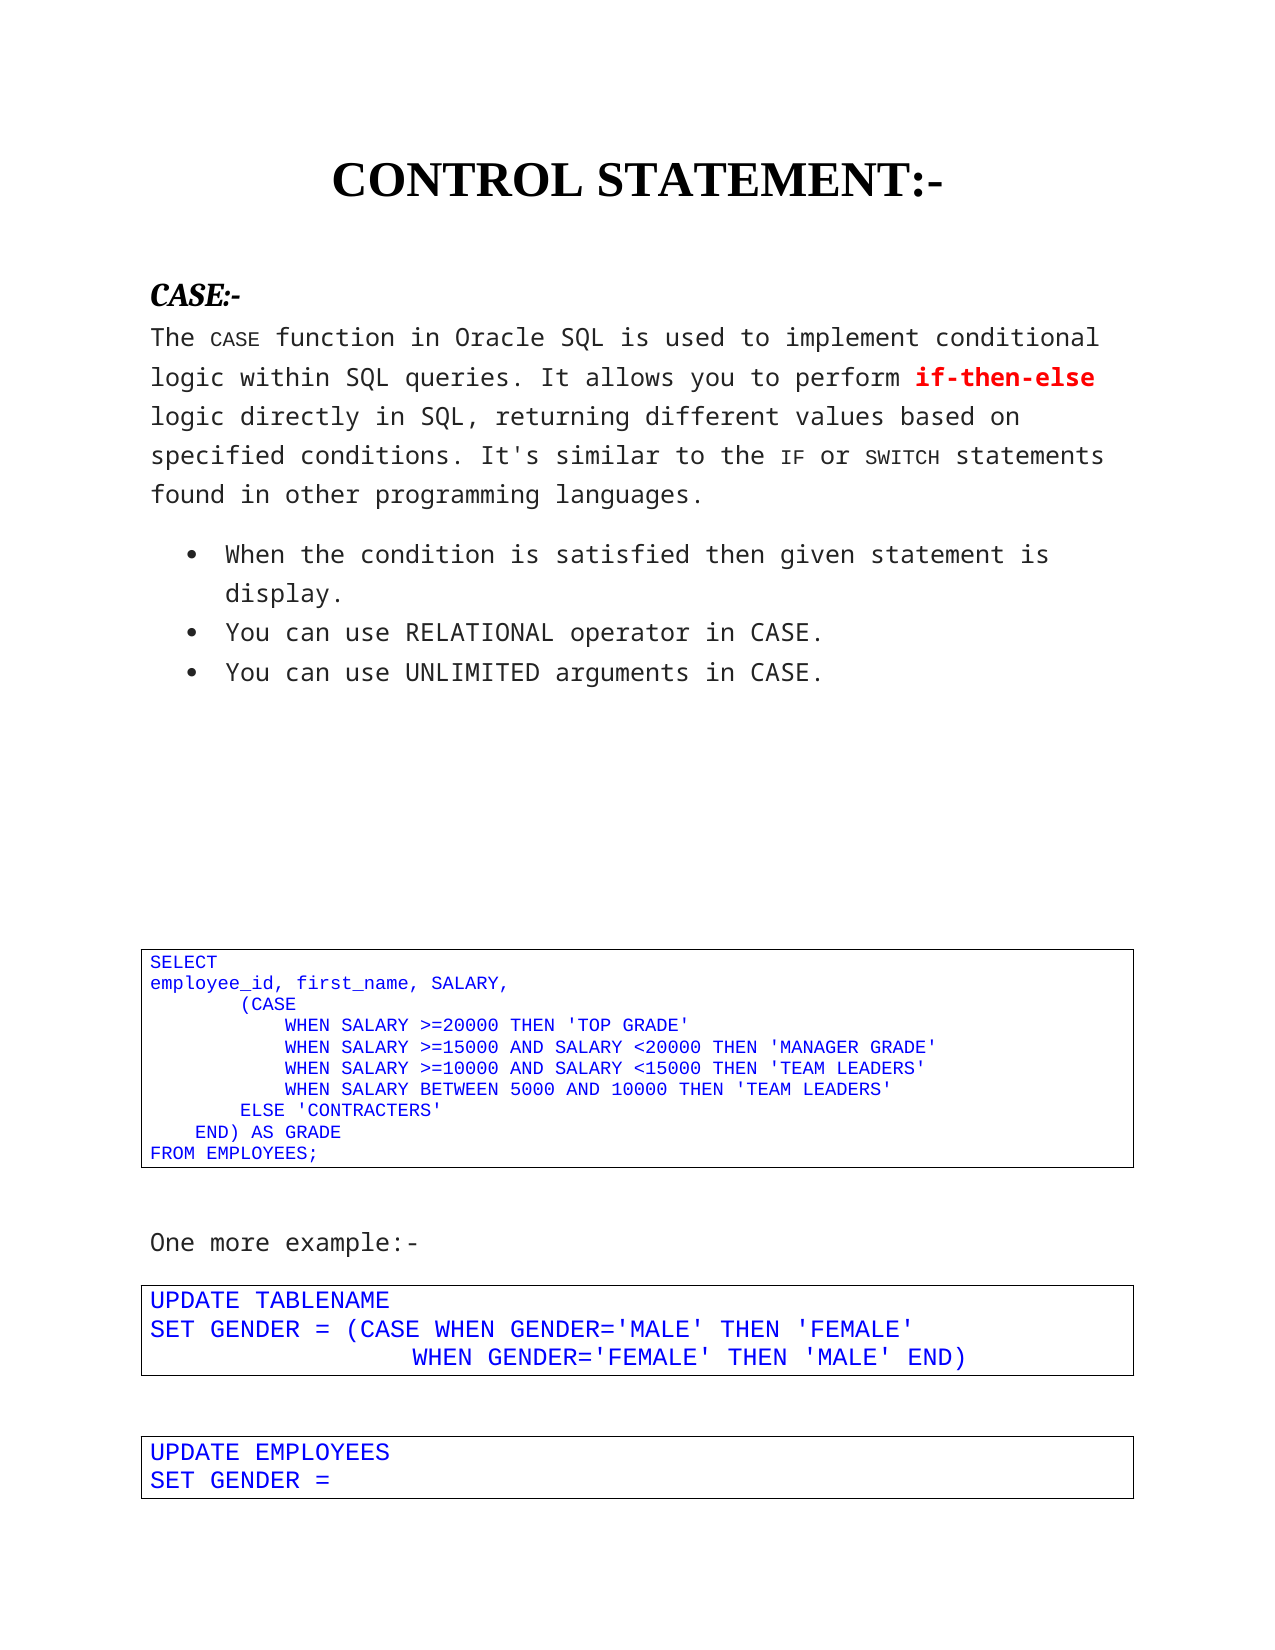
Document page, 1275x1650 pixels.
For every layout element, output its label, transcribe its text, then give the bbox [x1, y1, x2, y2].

subtitle CONTROL STATEMENT:- [150, 150, 1125, 207]
text SET GENDER = (CASE WHEN GENDER='MALE' THEN 'FEMALE' [150, 1316, 1125, 1341]
text WHEN SALARY BETWEEN 5000 AND 10000 THEN 'TEAM LEADERS' [150, 1080, 1125, 1101]
list When the condition is satisfied then given statement is display. [187, 537, 1125, 610]
text WHEN SALARY >=15000 AND SALARY <20000 THEN 'MANAGER GRADE' [150, 1037, 1125, 1059]
text SET GENDER = [142, 1464, 1133, 1498]
text employee_id, first_name, SALARY, [150, 974, 1125, 995]
text WHEN GENDER='FEMALE' THEN 'MALE' END) [142, 1341, 1133, 1375]
text WHEN SALARY >=20000 THEN 'TOP GRADE' [150, 1016, 1125, 1037]
list You can use UNLIMITED arguments in CASE. [187, 654, 1125, 688]
text SELECT [142, 950, 1133, 974]
text The CASE function in Oracle SQL is used to implement conditional logic within SQL queries. It allows you to perform if-then-else logic directly in SQL, returning different values based on specified conditions. It's similar to the IF or SWITCH statements found in other programming languages. [150, 320, 1125, 511]
subtitle CASE:- [150, 276, 1125, 314]
text ELSE 'CONTRACTERS' [150, 1101, 1125, 1122]
text (CASE [150, 995, 1125, 1016]
text UPDATE EMPLOYEES [142, 1437, 1133, 1464]
list You can use RELATIONAL operator in CASE. [187, 615, 1125, 649]
text One more example:- [150, 1225, 1125, 1259]
text UPDATE TABLENAME [142, 1286, 1133, 1316]
text FROM EMPLOYEES; [142, 1141, 1133, 1167]
text END) AS GRADE [150, 1122, 1125, 1141]
text WHEN SALARY >=10000 AND SALARY <15000 THEN 'TEAM LEADERS' [150, 1059, 1125, 1080]
